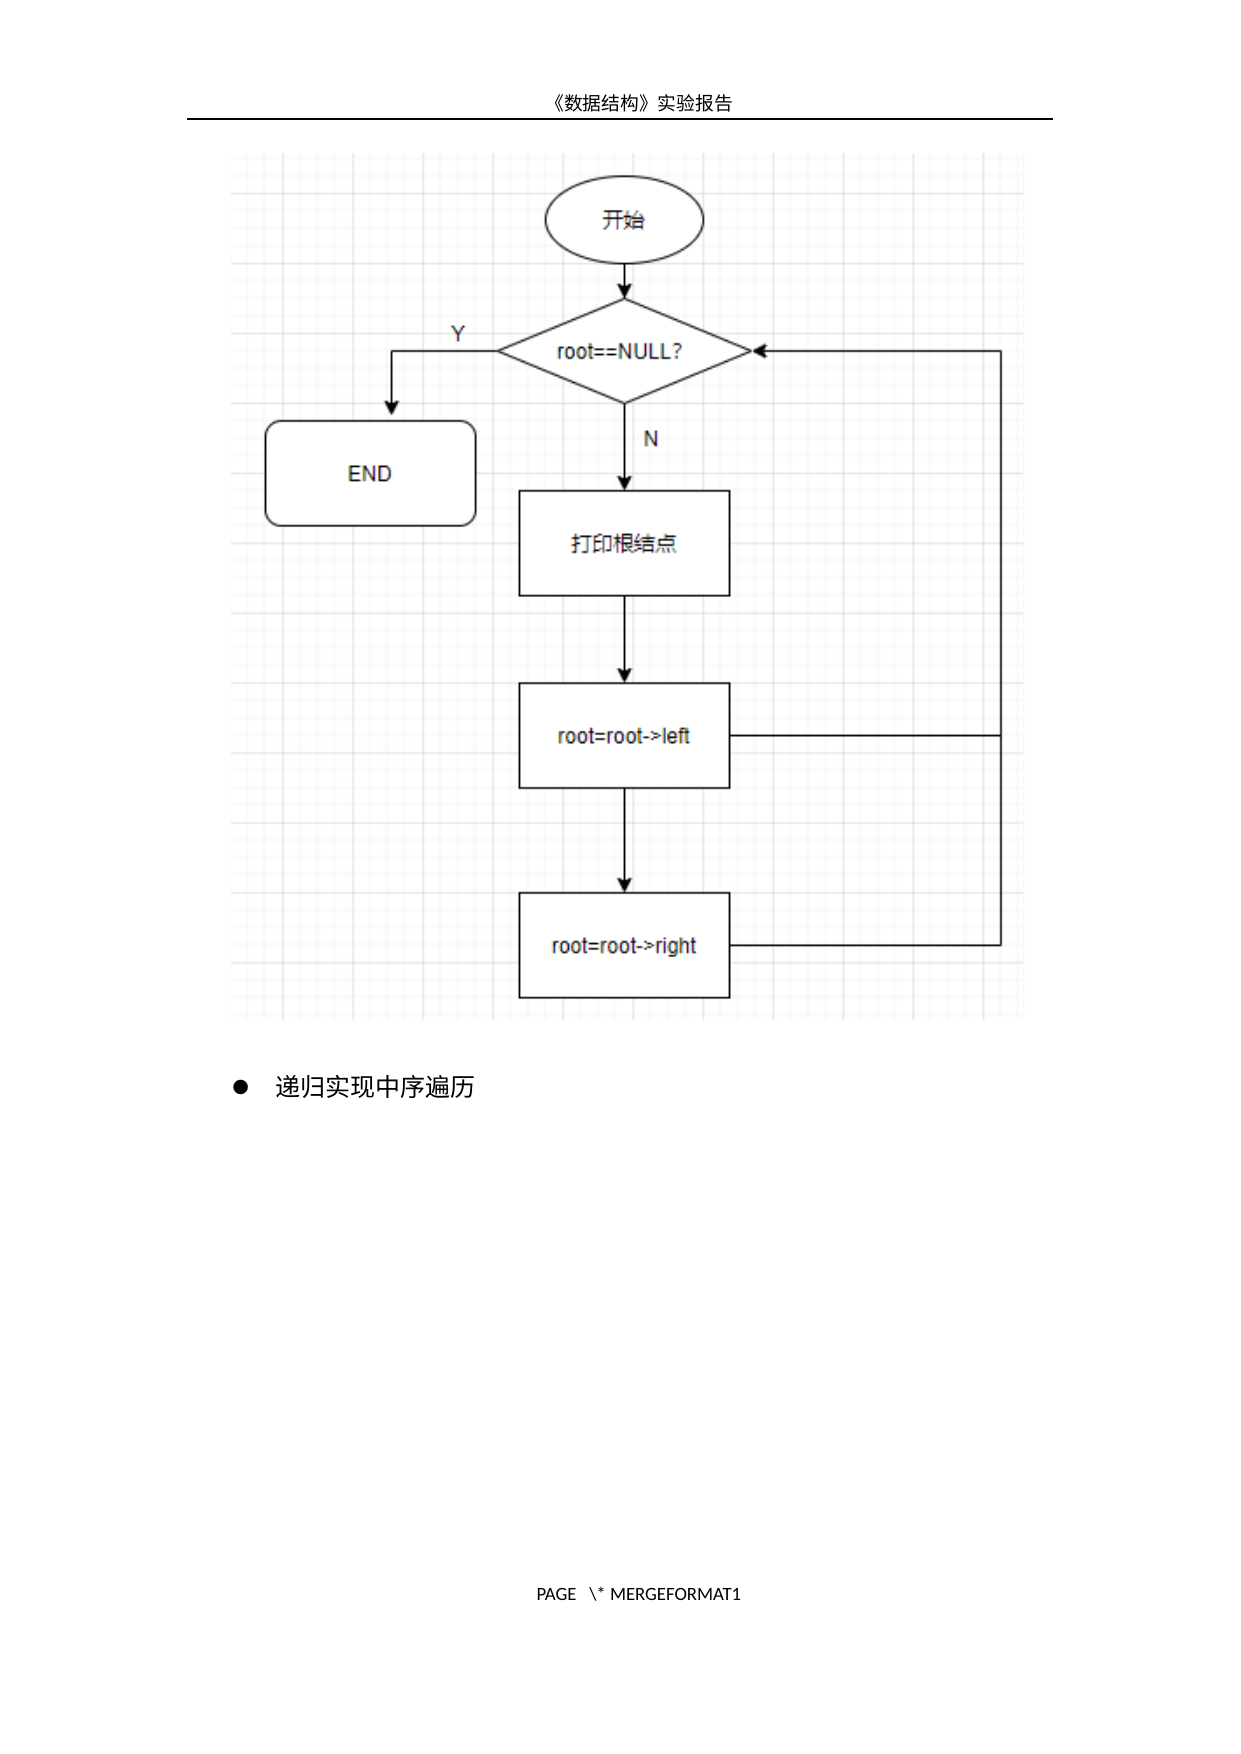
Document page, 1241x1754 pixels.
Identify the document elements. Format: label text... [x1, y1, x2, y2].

list 递归实现中序遍历 [231, 1051, 1053, 1119]
picture [231, 153, 1025, 1020]
